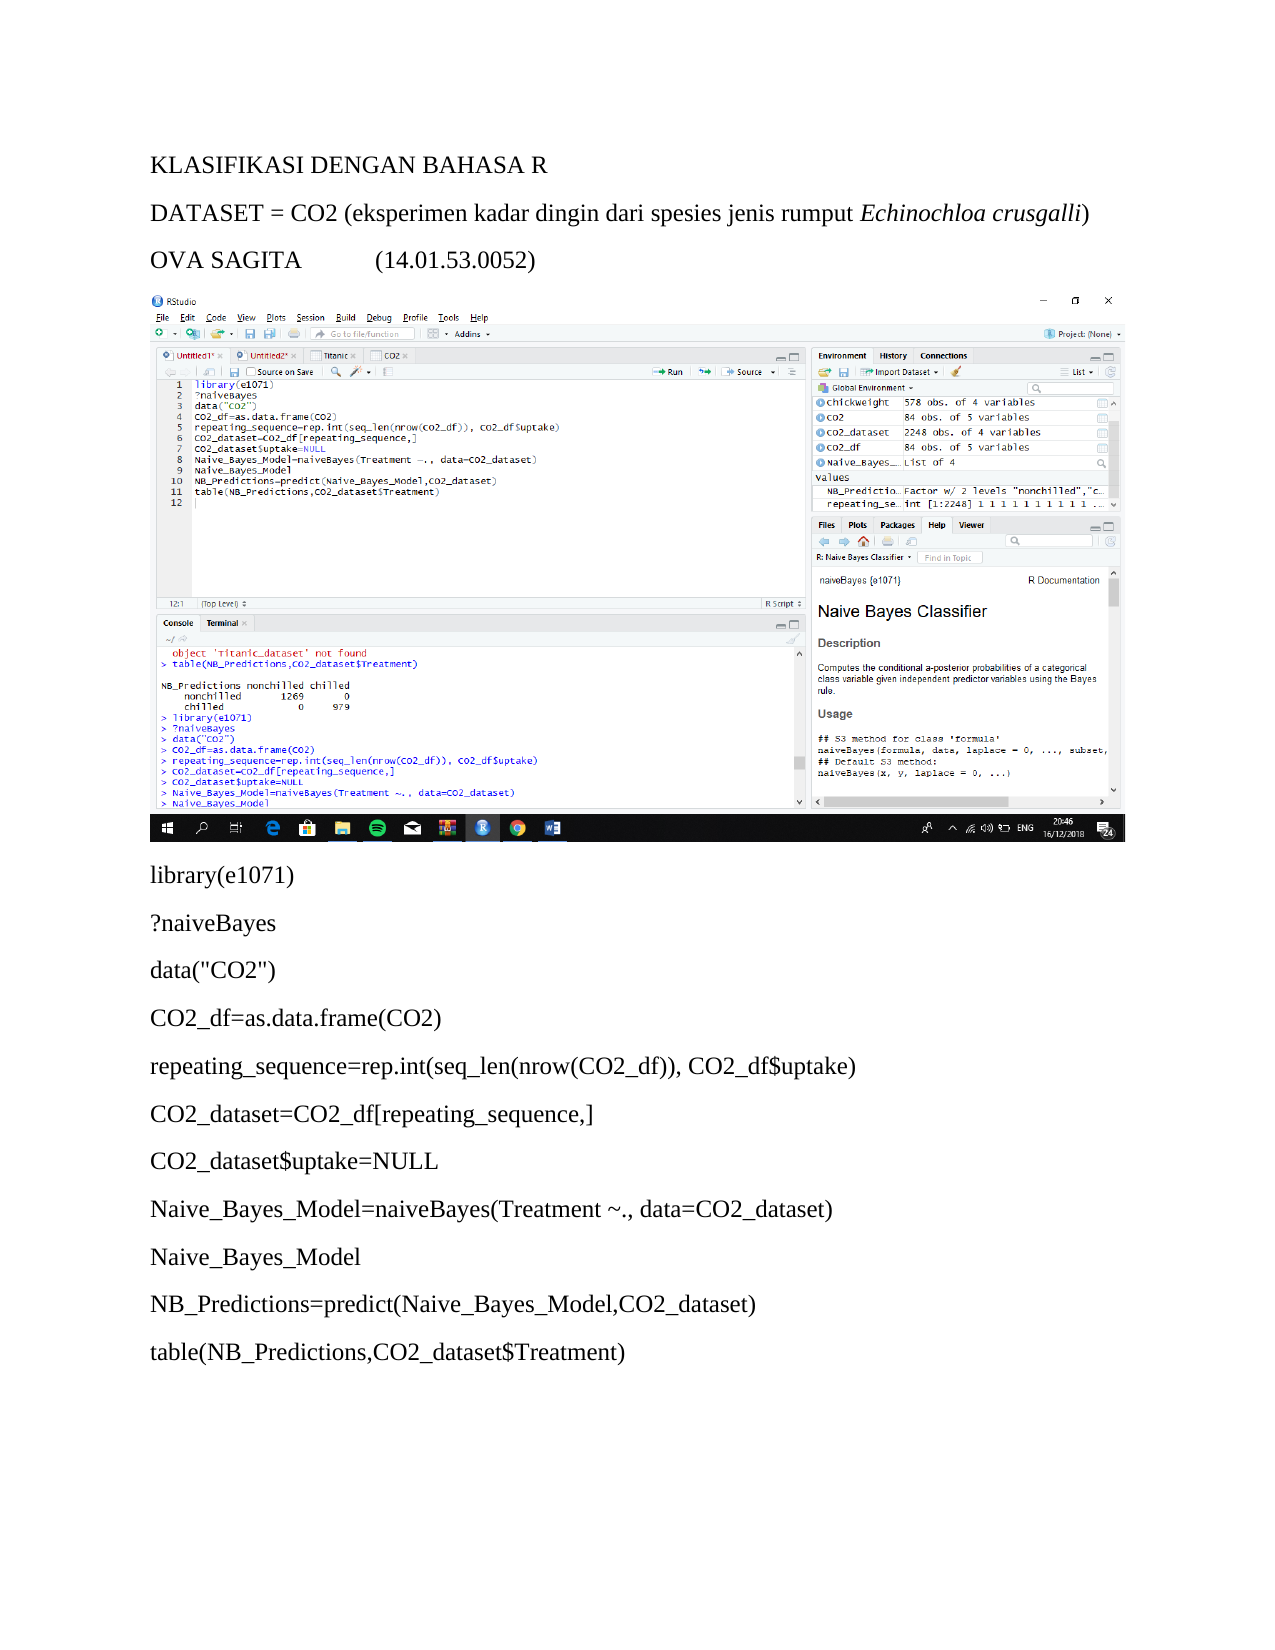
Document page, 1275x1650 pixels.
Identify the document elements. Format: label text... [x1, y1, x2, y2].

text ?naiveBayes [150, 908, 1125, 937]
picture [150, 293, 1125, 842]
text NB_Predictions=predict(Naive_Bayes_Model,CO2_dataset) [150, 1289, 1125, 1318]
text DATASET = CO2 (eksperimen kadar dingin dari spesies jenis rumput Echinochloa crusgalli) [150, 198, 1125, 226]
text KLASIFIKASI DENGAN BAHASA R [150, 150, 1125, 179]
text repeating_sequence=rep.int(seq_len(nrow(CO2_df)), CO2_df$uptake) [150, 1051, 1125, 1080]
text OVA SAGITA (14.01.53.0052) [150, 245, 1125, 274]
text library(e1071) [150, 860, 1125, 889]
text CO2_df=as.data.frame(CO2) [150, 1003, 1125, 1032]
text data("CO2") [150, 956, 1125, 984]
text CO2_dataset$uptake=NULL [150, 1146, 1125, 1175]
text Naive_Bayes_Model [150, 1242, 1125, 1271]
text CO2_dataset=CO2_df[repeating_sequence,] [150, 1099, 1125, 1127]
text Naive_Bayes_Model=naiveBayes(Treatment ~., data=CO2_dataset) [150, 1194, 1125, 1223]
text table(NB_Predictions,CO2_dataset$Treatment) [150, 1337, 1125, 1366]
